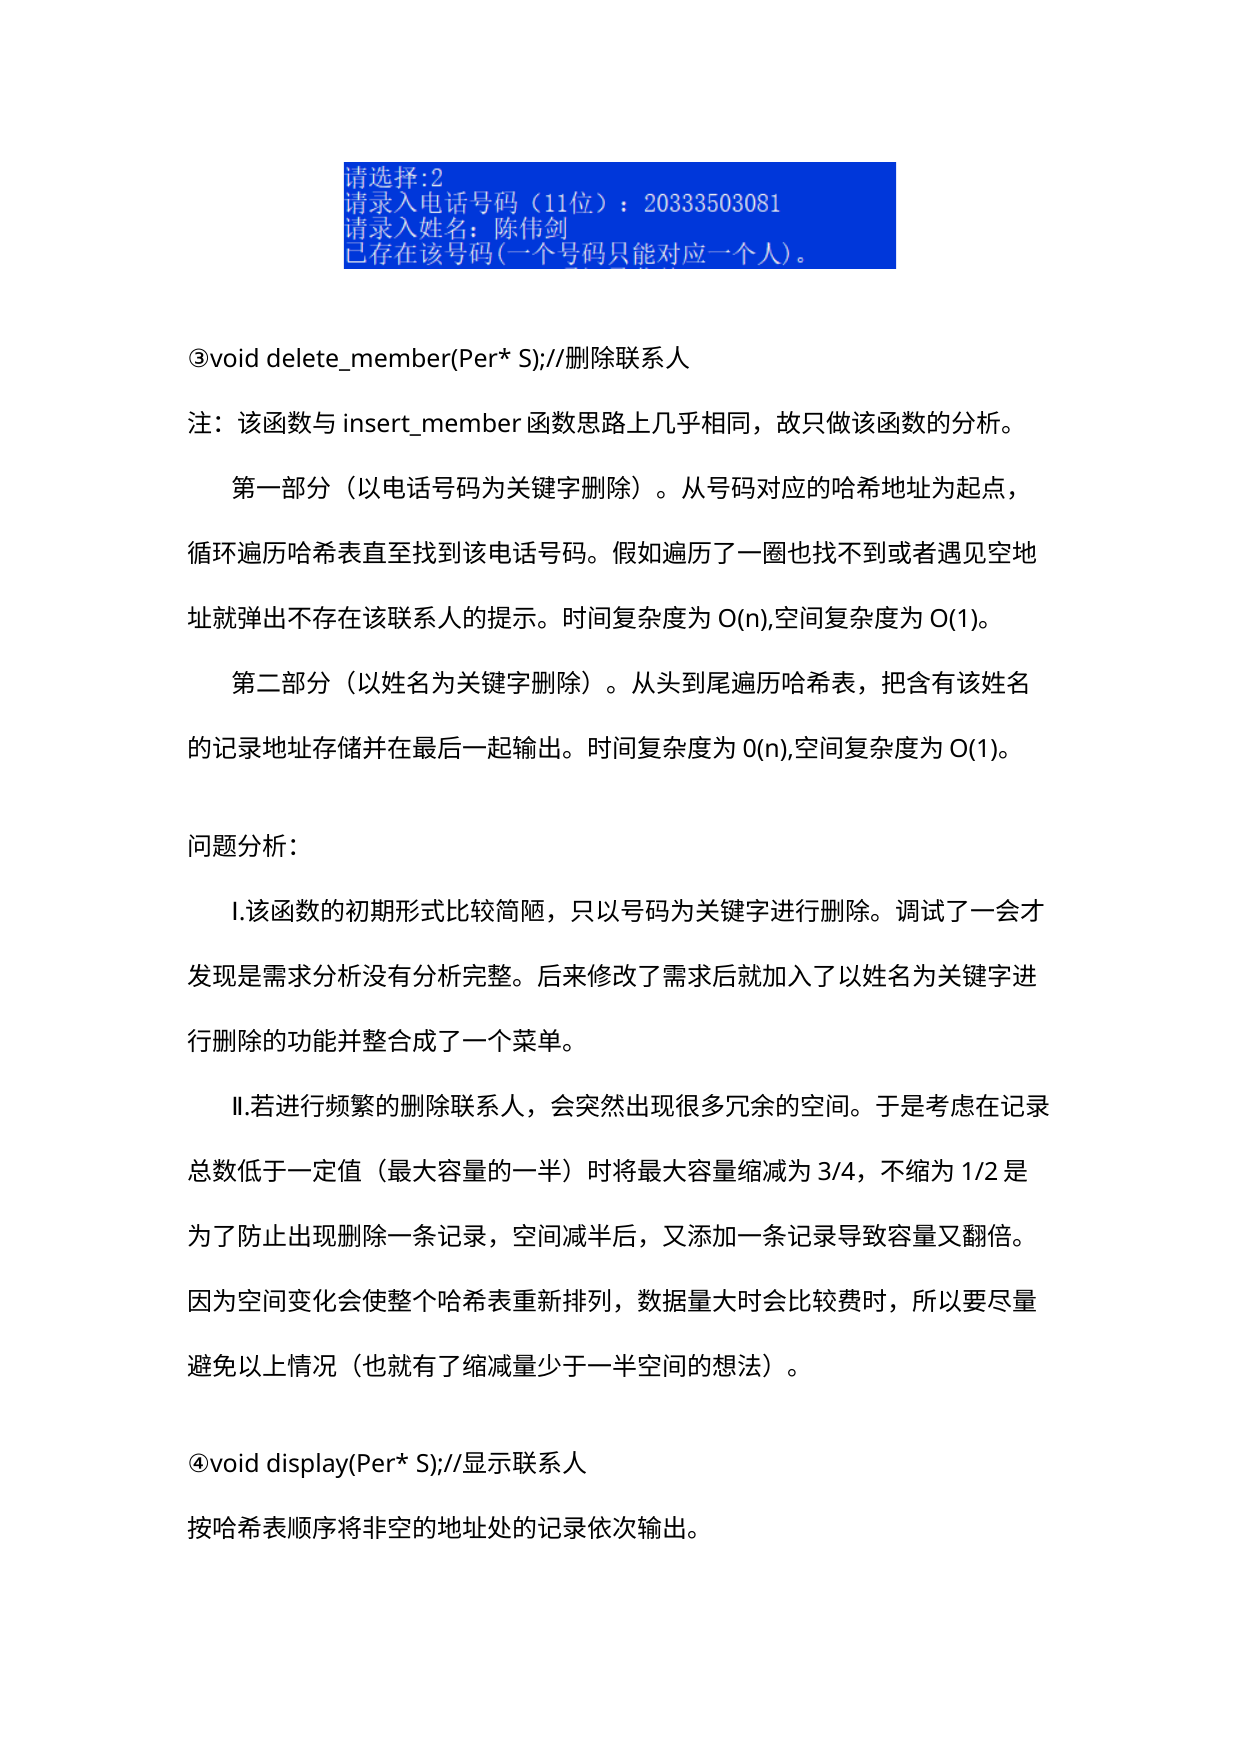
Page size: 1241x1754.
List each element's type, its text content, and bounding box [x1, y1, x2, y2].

text ③void delete_member(Per* S);//删除联系人 [187, 324, 1053, 389]
text 注：该函数与insert_member函数思路上几乎相同，故只做该函数的分析。 [187, 389, 1053, 454]
text 问题分析： [187, 812, 1053, 877]
text Ⅱ.若进行频繁的删除联系人，会突然出现很多冗余的空间。于是考虑在记录总数低于一定值（最大容量的一半）时将最大容量缩减为3/4，不缩为1/2是为了防止出现删除一条记录，空间减半后，又添加一条记录导致容量又翻倍。因为空间变化会使整个哈希表重新排列，数据量大时会比较费时，所以要尽量避免以上情况（也就有了缩减量少于一半空间的想法）。 [187, 1072, 1053, 1397]
text ④void display(Per* S);//显示联系人 [187, 1429, 1053, 1494]
picture [343, 162, 897, 269]
text 按哈希表顺序将非空的地址处的记录依次输出。 [187, 1494, 1053, 1559]
text 第一部分（以电话号码为关键字删除）。从号码对应的哈希地址为起点，循环遍历哈希表直至找到该电话号码。假如遍历了一圈也找不到或者遇见空地址就弹出不存在该联系人的提示。时间复杂度为O(n),空间复杂度为O(1)。 [187, 454, 1053, 649]
text Ⅰ.该函数的初期形式比较简陋，只以号码为关键字进行删除。调试了一会才发现是需求分析没有分析完整。后来修改了需求后就加入了以姓名为关键字进行删除的功能并整合成了一个菜单。 [187, 877, 1053, 1072]
text 第二部分（以姓名为关键字删除）。从头到尾遍历哈希表，把含有该姓名的记录地址存储并在最后一起输出。时间复杂度为0(n),空间复杂度为O(1)。 [187, 649, 1053, 779]
